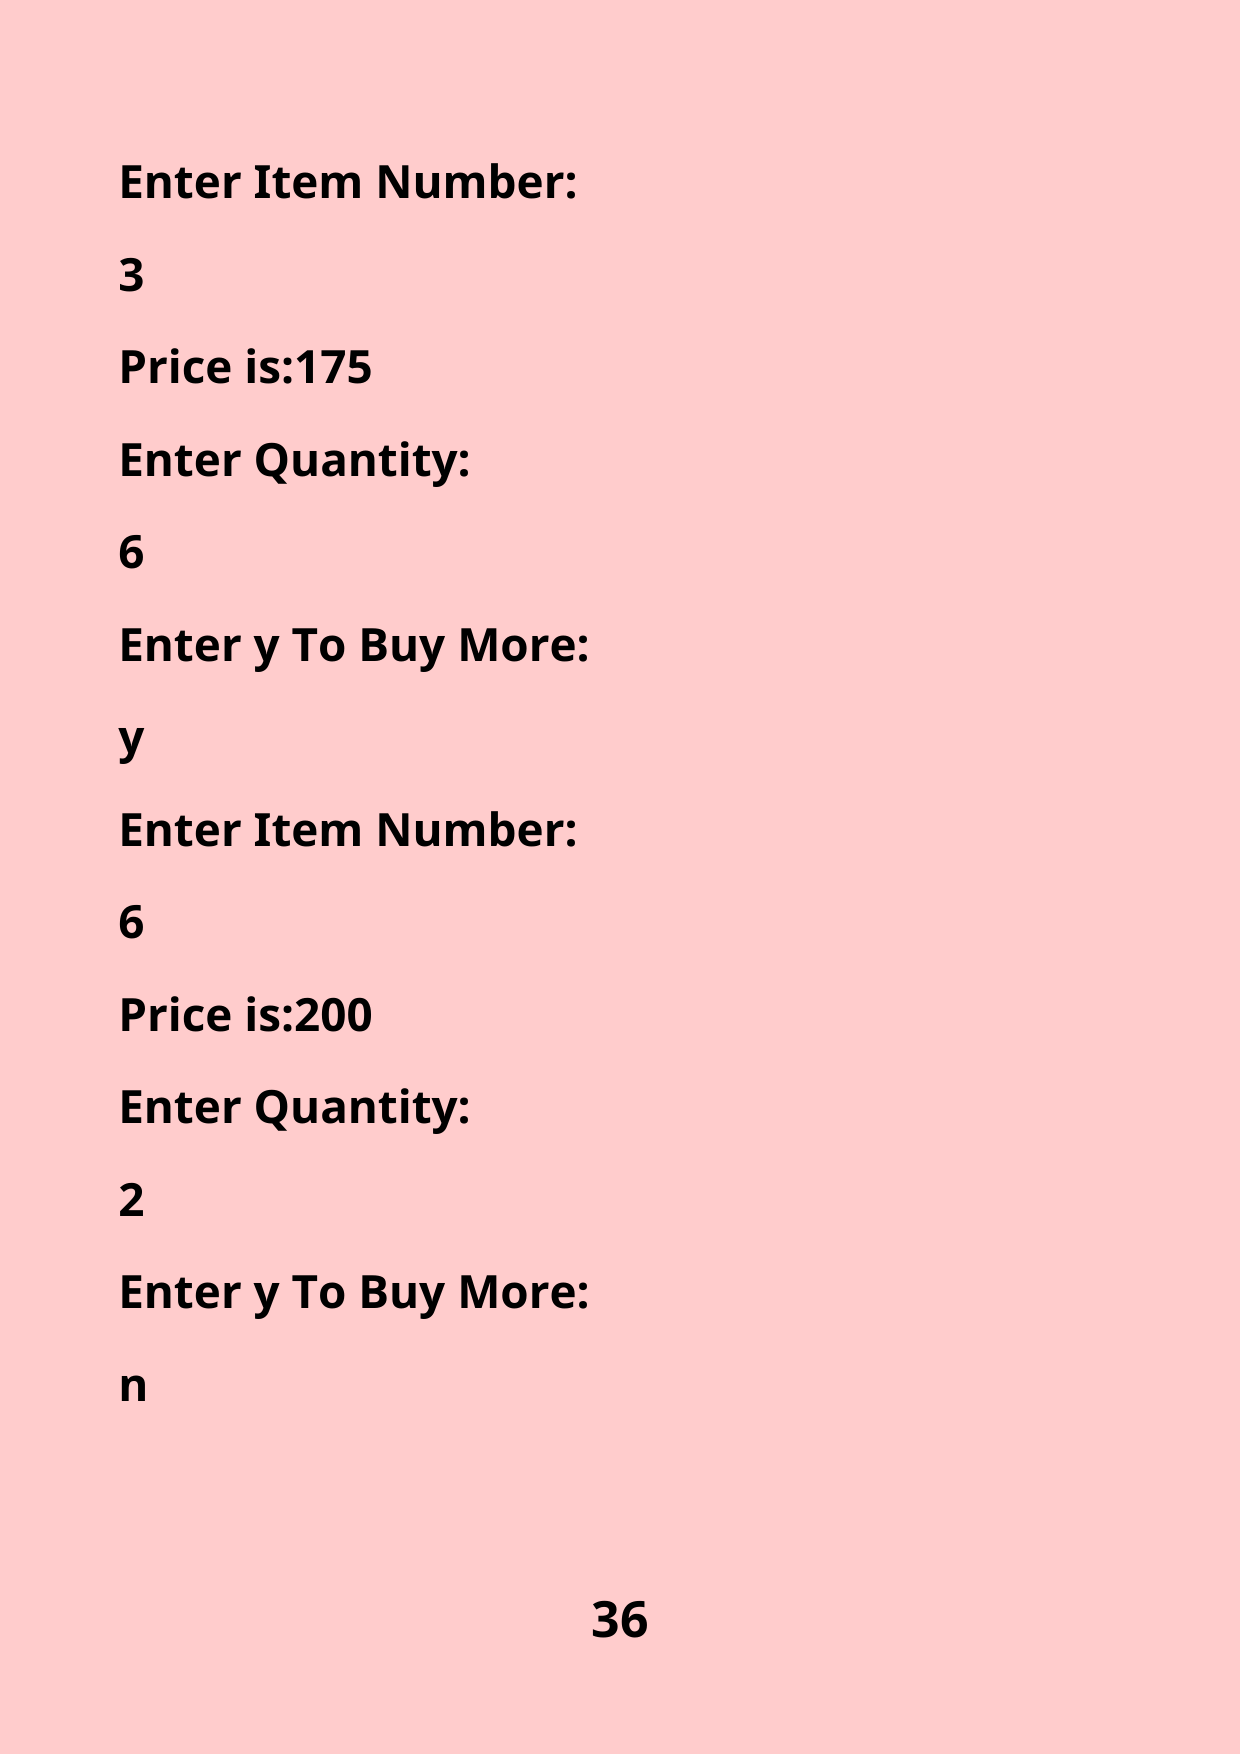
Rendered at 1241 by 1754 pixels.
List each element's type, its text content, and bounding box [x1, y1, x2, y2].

text 3 [118, 242, 1122, 305]
text 2 [118, 1167, 1122, 1230]
text 6 [118, 890, 1122, 952]
text Price is:175 [118, 335, 1122, 397]
text Enter Quantity: [118, 1075, 1122, 1137]
text y [118, 705, 1122, 767]
text 6 [118, 520, 1122, 582]
text Enter y To Buy More: [118, 612, 1122, 675]
text Enter Quantity: [118, 427, 1122, 490]
text Enter y To Buy More: [118, 1260, 1122, 1322]
text Price is:200 [118, 982, 1122, 1045]
text n [118, 1352, 1122, 1415]
text Enter Item Number: [118, 150, 1122, 212]
text Enter Item Number: [118, 797, 1122, 860]
